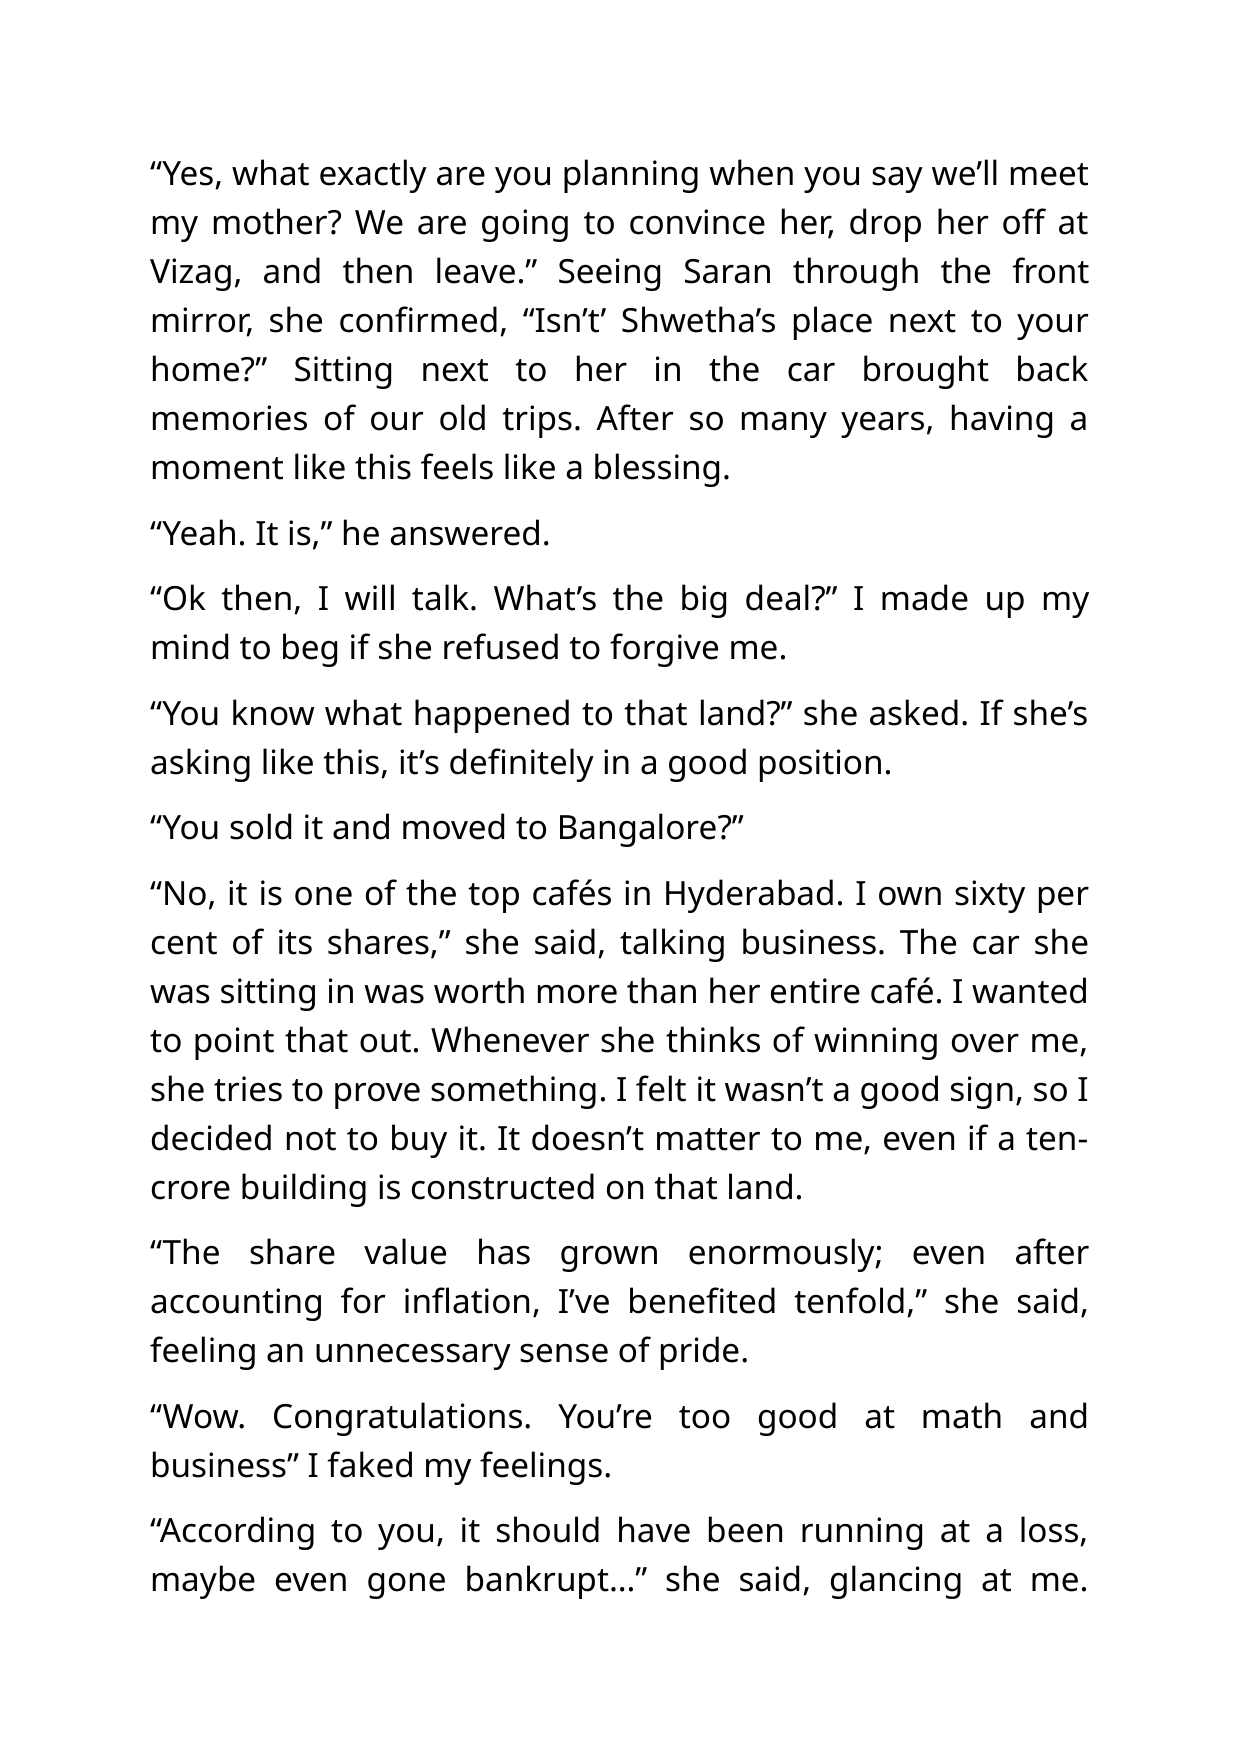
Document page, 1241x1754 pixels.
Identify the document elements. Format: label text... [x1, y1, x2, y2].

text “You know what happened to that land?” she asked. If she’s asking like this, it’s definitely in a good position. [150, 689, 1090, 784]
text “Ok then, I will talk. What’s the big deal?” I made up my mind to beg if she refused to forgive me. [150, 575, 1090, 669]
text “The share value has grown enormously; even after accounting for inflation, I’ve benefited tenfold,” she said, feeling an unnecessary sense of pride. [150, 1229, 1090, 1372]
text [150, 1507, 1090, 1602]
text “Wow. Congratulations. You’re too good at math and business” I faked my feelings. [150, 1393, 1090, 1487]
text “Yeah. It is,” he answered. [150, 509, 1090, 555]
text “Yes, what exactly are you planning when you say we’ll meet my mother? We are going to convince her, drop her off at Vizag, and then leave.” Seeing Saran through the front mirror, she confirmed, “Isn’t’ Shwetha’s place next to your home?” Sitting next to her in the car brought back memories of our old trips. After so many years, having a moment like this feels like a blessing. [150, 150, 1090, 489]
text “You sold it and moved to Bangalore?” [150, 804, 1090, 849]
text “No, it is one of the top cafés in Hyderabad. I own sixty per cent of its shares,” she said, talking business. The car she was sitting in was worth more than her entire café. I wanted to point that out. Whenever she thinks of winning over me, she tries to prove something. I felt it wasn’t a good sign, so I decided not to buy it. It doesn’t matter to me, even if a ten-crore building is constructed on that land. [150, 870, 1090, 1209]
